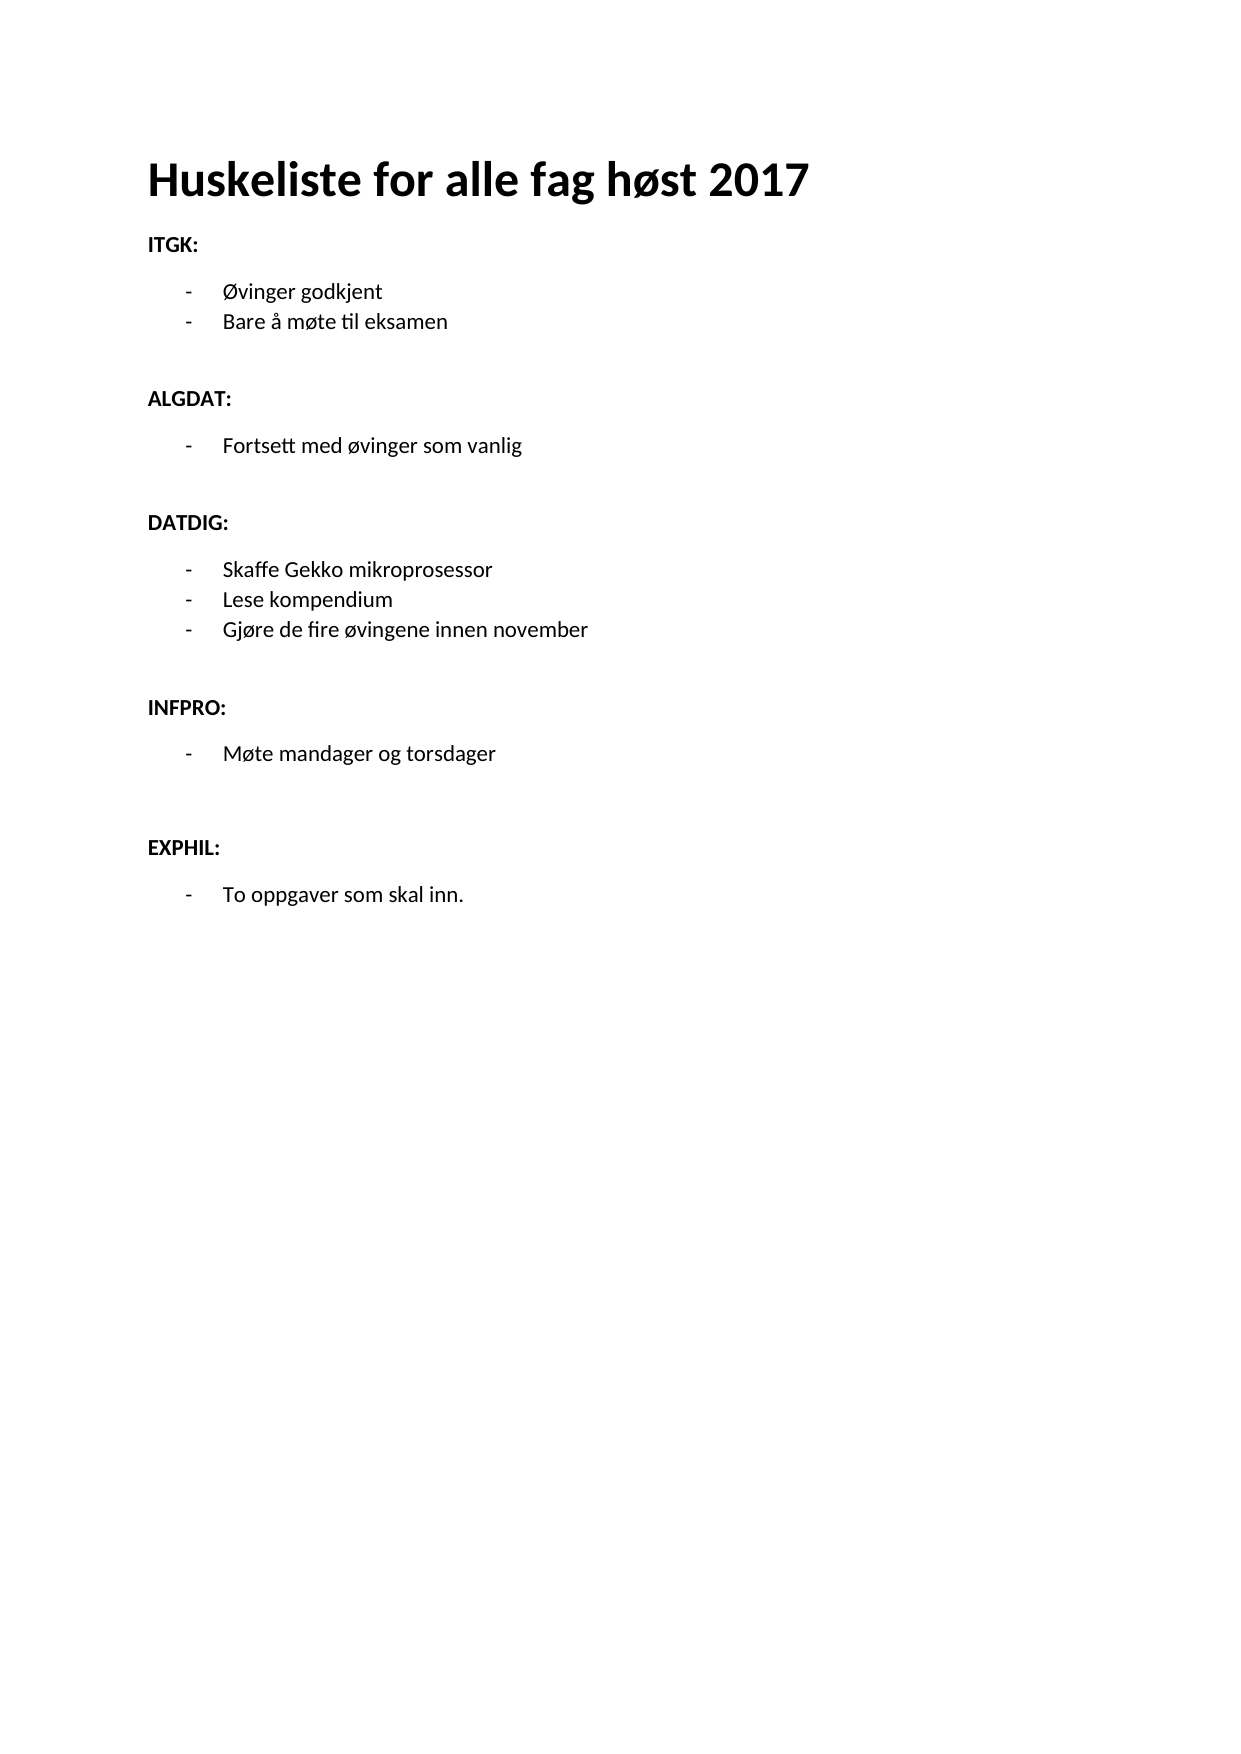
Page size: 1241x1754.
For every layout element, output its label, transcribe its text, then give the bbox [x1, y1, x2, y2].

text DATDIG: [148, 508, 1093, 536]
list To oppgaver som skal inn. [185, 880, 1093, 908]
list Bare å møte til eksamen [185, 307, 1093, 335]
list Fortsett med øvinger som vanlig [185, 431, 1093, 459]
list Lese kompendium [185, 585, 1093, 613]
list Skaffe Gekko mikroprosessor [185, 555, 1093, 583]
text INFPRO: [148, 693, 1093, 721]
list Gjøre de fire øvingene innen november [185, 616, 1093, 643]
text Huskeliste for alle fag høst 2017 [148, 148, 1093, 209]
text ITGK: [148, 230, 1093, 258]
list Møte mandager og torsdager [185, 739, 1093, 767]
text ALGDAT: [148, 384, 1093, 412]
text EXPHIL: [148, 833, 1093, 861]
list Øvinger godkjent [185, 277, 1093, 305]
